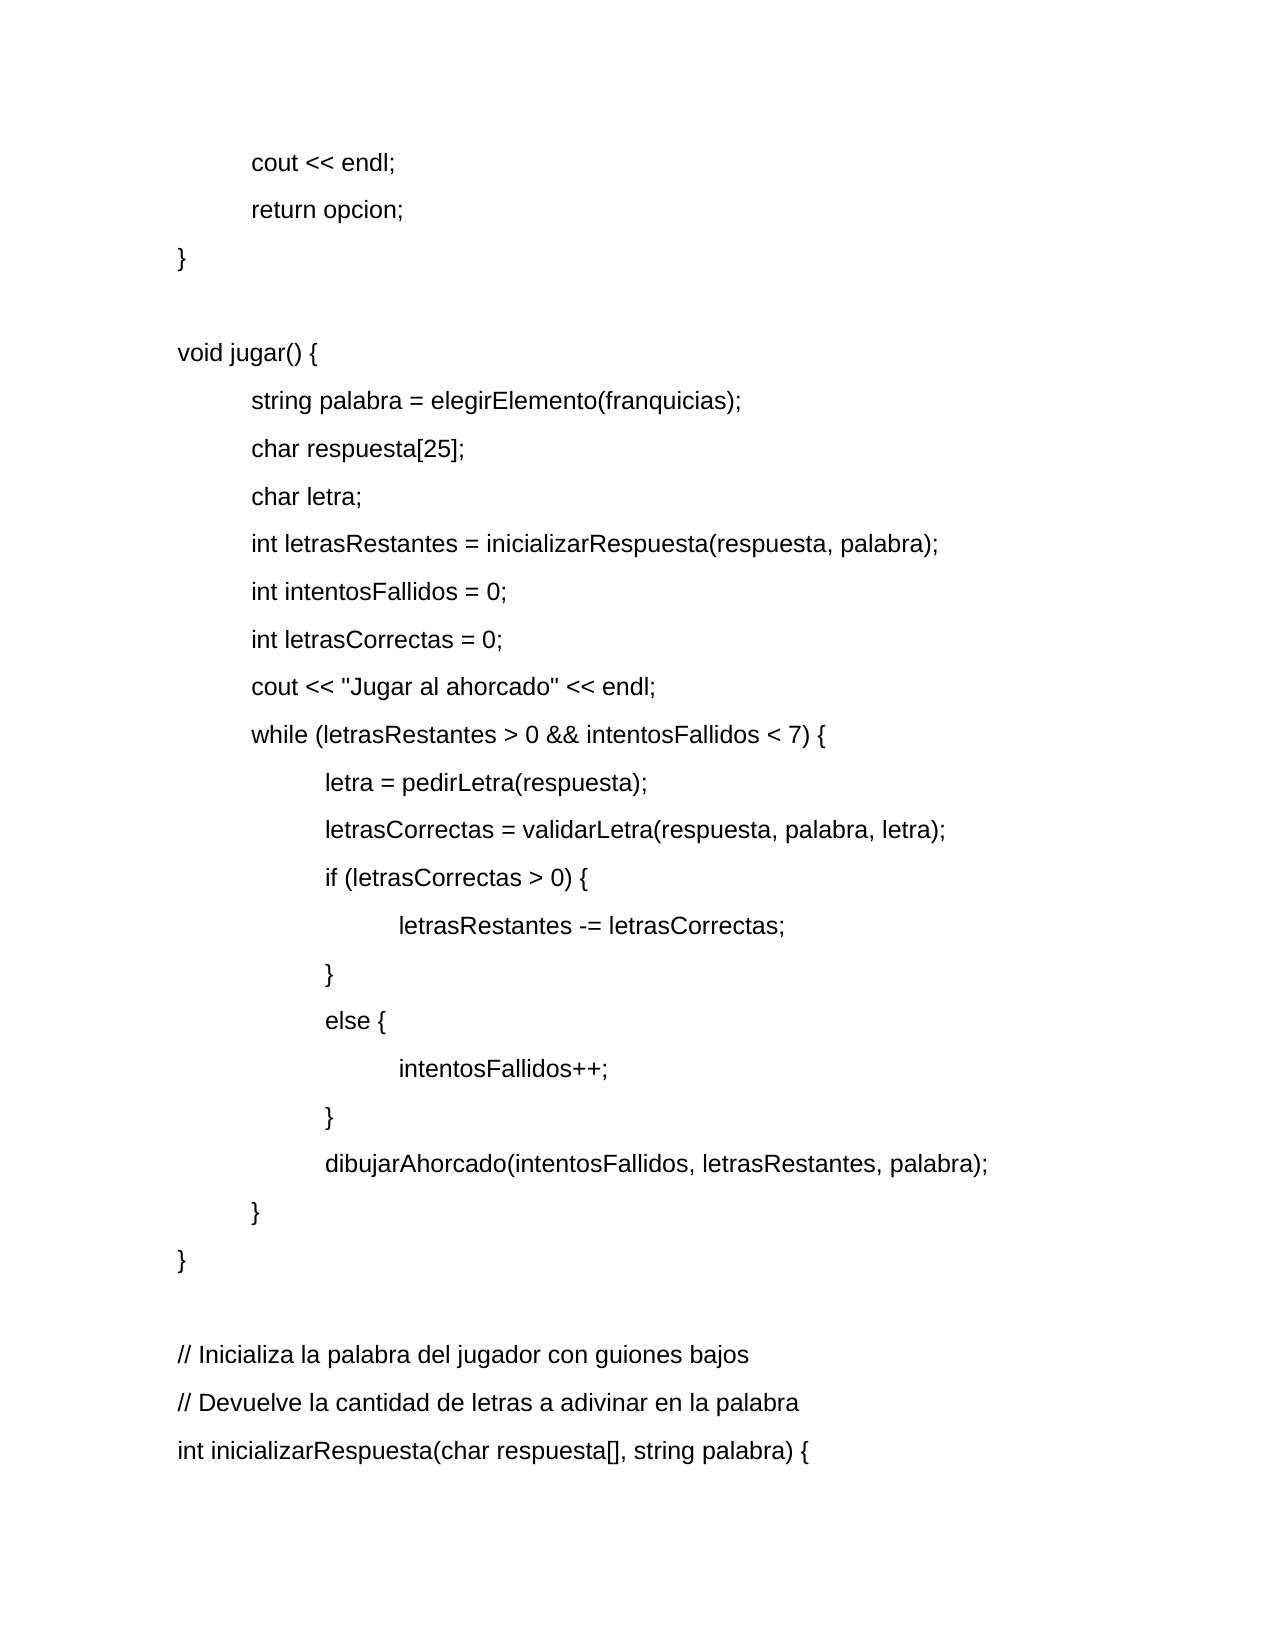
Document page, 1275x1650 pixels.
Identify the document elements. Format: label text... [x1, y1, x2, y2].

text intentosFallidos++; [177, 1054, 1098, 1083]
text } [177, 959, 1098, 987]
text else { [177, 1006, 1098, 1035]
text int intentosFallidos = 0; [177, 577, 1098, 606]
text } [177, 1197, 1098, 1226]
text } [177, 243, 1098, 272]
text letra = pedirLetra(respuesta); [177, 768, 1098, 797]
text int inicializarRespuesta(char respuesta[], string palabra) { [177, 1436, 1098, 1464]
text char letra; [177, 482, 1098, 510]
text if (letrasCorrectas > 0) { [177, 863, 1098, 892]
text cout << endl; [177, 148, 1098, 176]
text return opcion; [177, 195, 1098, 224]
text int letrasCorrectas = 0; [177, 625, 1098, 653]
text while (letrasRestantes > 0 && intentosFallidos < 7) { [177, 720, 1098, 749]
text // Devuelve la cantidad de letras a adivinar en la palabra [177, 1388, 1098, 1417]
text } [177, 1102, 1098, 1131]
text } [177, 1245, 1098, 1274]
text dibujarAhorcado(intentosFallidos, letrasRestantes, palabra); [177, 1149, 1098, 1178]
text void jugar() { [177, 338, 1098, 367]
text char respuesta[25]; [177, 434, 1098, 463]
text int letrasRestantes = inicializarRespuesta(respuesta, palabra); [177, 529, 1098, 558]
text cout << "Jugar al ahorcado" << endl; [177, 672, 1098, 701]
text letrasRestantes -= letrasCorrectas; [177, 911, 1098, 940]
text // Inicializa la palabra del jugador con guiones bajos [177, 1340, 1098, 1369]
text string palabra = elegirElemento(franquicias); [177, 386, 1098, 415]
text letrasCorrectas = validarLetra(respuesta, palabra, letra); [177, 816, 1098, 844]
